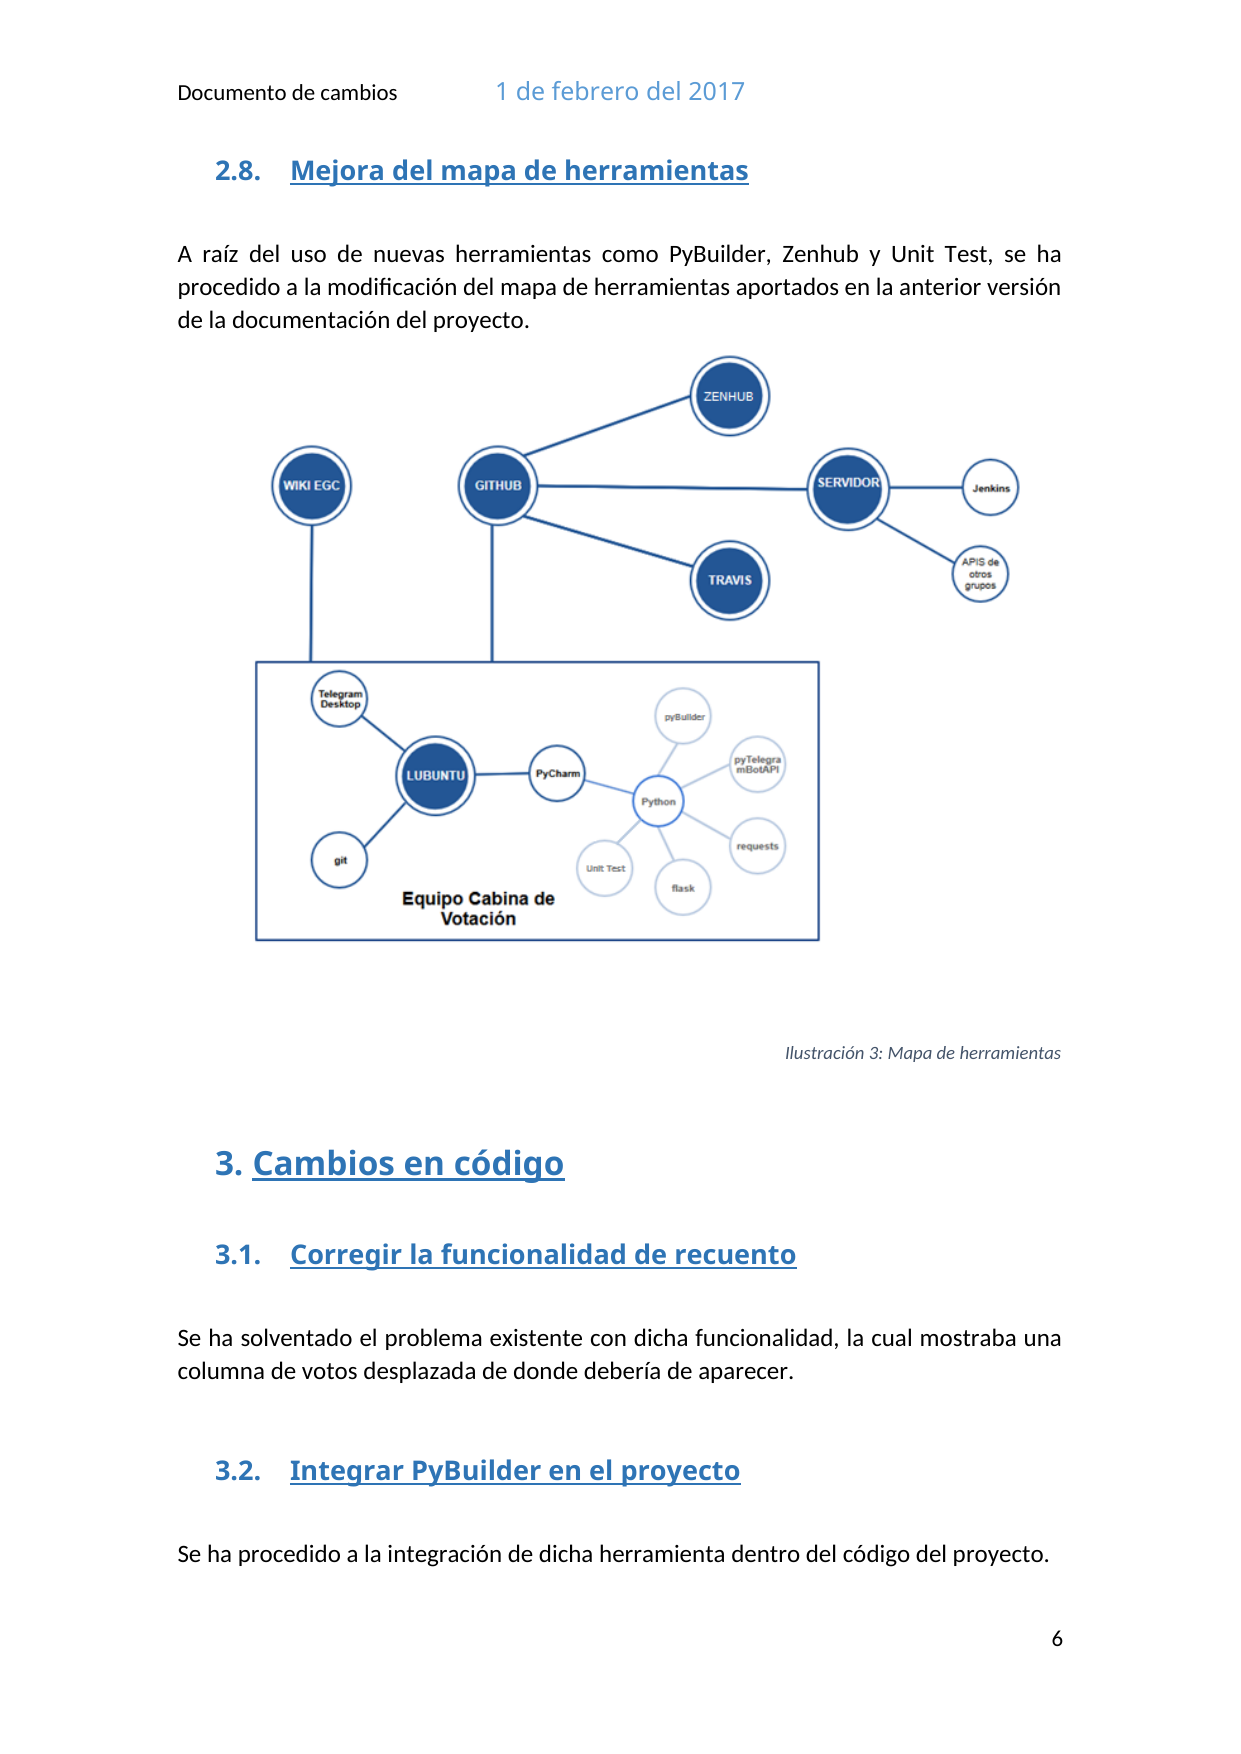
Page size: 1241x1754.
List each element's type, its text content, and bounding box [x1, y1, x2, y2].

text A raíz del uso de nuevas herramientas como PyBuilder, Zenhub y Unit Test, se ha procedido a la modificación del mapa de herramientas aportados en la anterior versión de la documentación del proyecto. [177, 238, 1063, 335]
subtitle Corregir la funcionalidad de recuento [215, 1236, 1063, 1273]
text Ilustración 3: Mapa de herramientas [177, 1041, 1063, 1064]
subtitle Integrar PyBuilder en el proyecto [215, 1452, 1063, 1489]
text Se ha procedido a la integración de dicha herramienta dentro del código del proyecto. [177, 1538, 1063, 1569]
subtitle Cambios en código [215, 1140, 1063, 1185]
picture [177, 353, 1063, 1022]
subtitle Mejora del mapa de herramientas [215, 152, 1063, 189]
text Se ha solventado el problema existente con dicha funcionalidad, la cual mostraba una columna de votos desplazada de donde debería de aparecer. [177, 1322, 1063, 1386]
